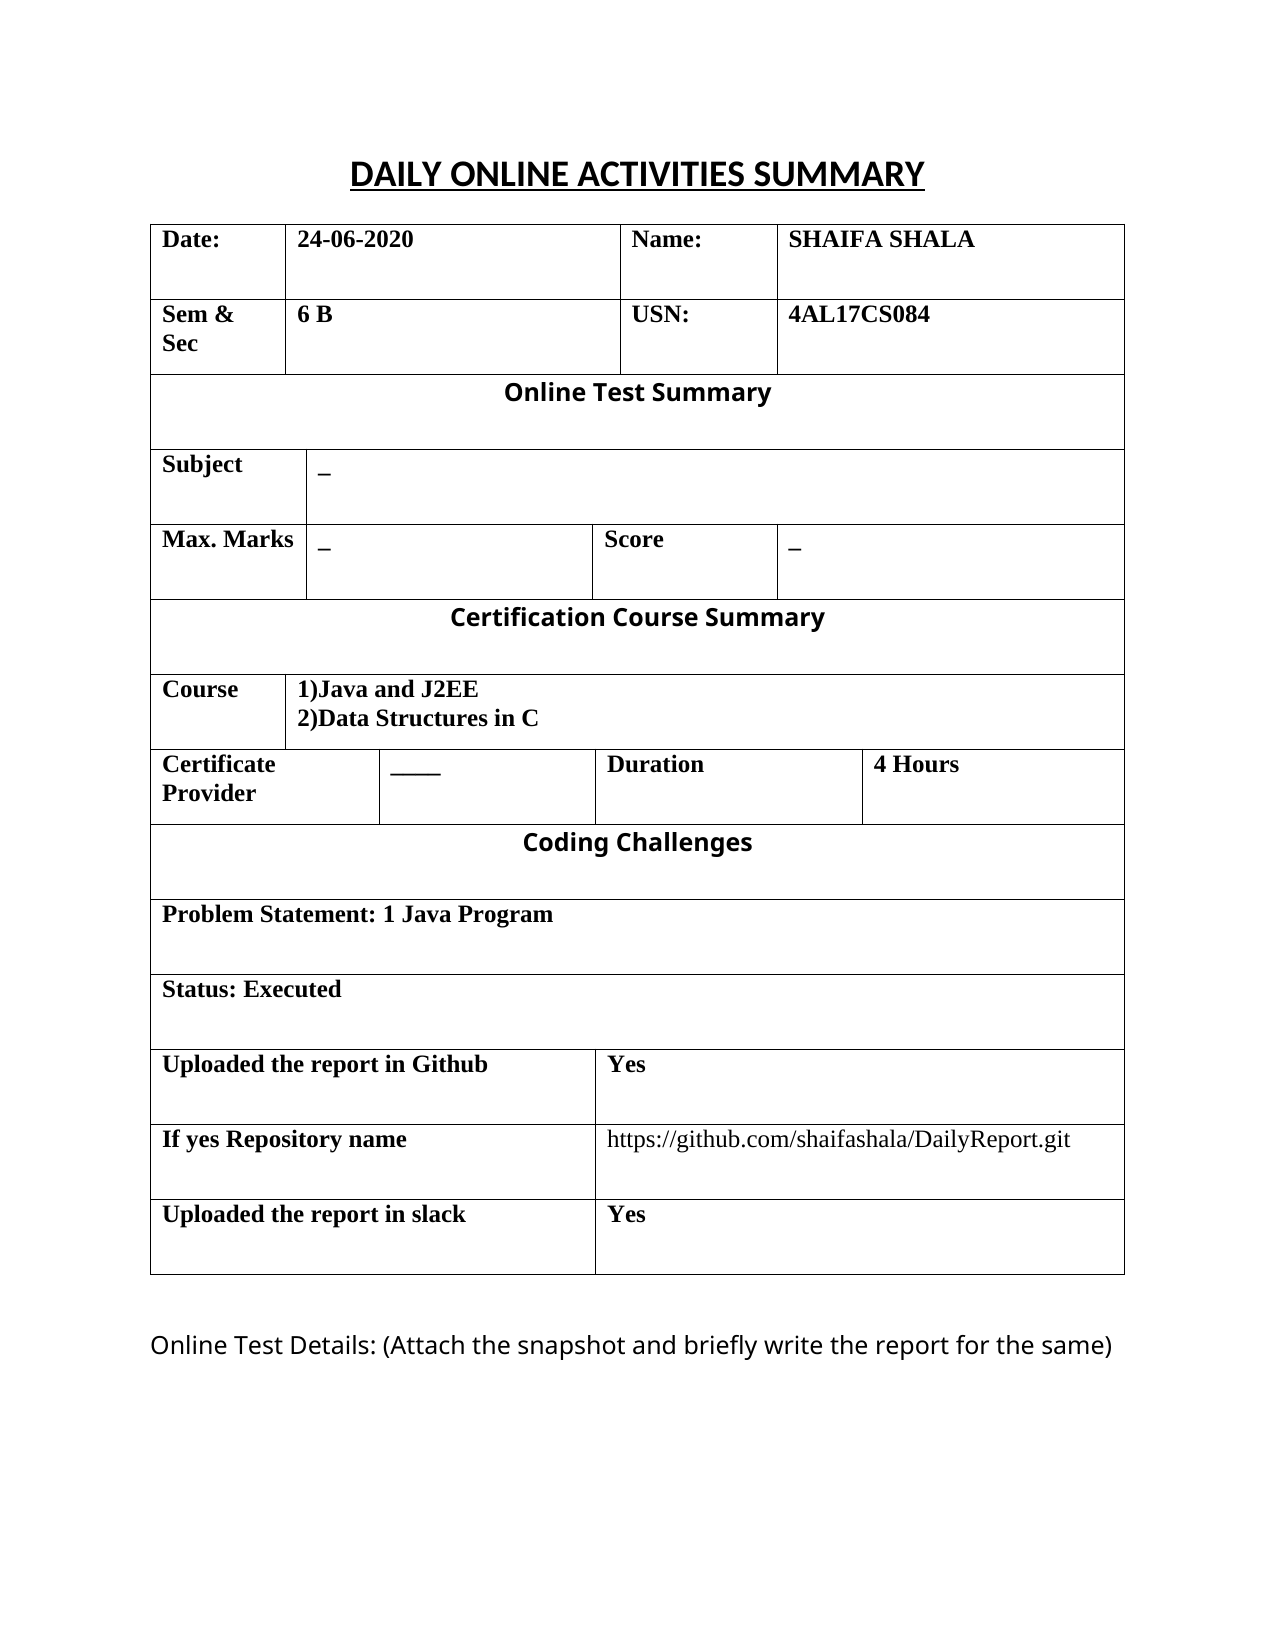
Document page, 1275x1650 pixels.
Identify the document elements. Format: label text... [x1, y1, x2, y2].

table_cell https://github.com/shaifashala/DailyReport.git [596, 1125, 1124, 1198]
table_cell 4AL17CS084 [778, 300, 1124, 373]
table_cell Max. Marks [151, 525, 306, 598]
text Online Test Details: (Attach the snapshot and briefly write the report for the same) [150, 1328, 1125, 1362]
table_cell If yes Repository name [151, 1125, 595, 1198]
table_cell Duration [596, 750, 862, 823]
table_cell Online Test Summary [151, 375, 1124, 448]
table_cell ____ [380, 750, 595, 823]
table_cell Coding Challenges [151, 825, 1124, 898]
table_cell _ [307, 450, 1124, 523]
table_cell Status: Executed [151, 975, 1124, 1048]
table_cell Certificate Provider [151, 750, 379, 823]
table_header Date: [151, 225, 285, 298]
table_cell 4 Hours [863, 750, 1124, 823]
table_cell Yes [596, 1200, 1124, 1273]
table_cell Score [593, 525, 777, 598]
table_cell 6 B [286, 300, 620, 373]
table_cell Certification Course Summary [151, 600, 1124, 673]
table_cell _ [778, 525, 1124, 598]
table_cell Uploaded the report in slack [151, 1200, 595, 1273]
table_cell Course [151, 675, 285, 748]
table_cell Subject [151, 450, 306, 523]
table_cell Yes [596, 1050, 1124, 1123]
text DAILY ONLINE ACTIVITIES SUMMARY [150, 150, 1125, 196]
table_cell Problem Statement: 1 Java Program [151, 900, 1124, 973]
table_header Name: [621, 225, 777, 298]
table_cell USN: [621, 300, 777, 373]
table_header SHAIFA SHALA [778, 225, 1124, 298]
table_cell 1)Java and J2EE 2)Data Structures in C [286, 675, 1124, 748]
table_header 24-06-2020 [286, 225, 620, 298]
table_cell _ [307, 525, 592, 598]
table_cell Sem & Sec [151, 300, 285, 373]
table_cell Uploaded the report in Github [151, 1050, 595, 1123]
